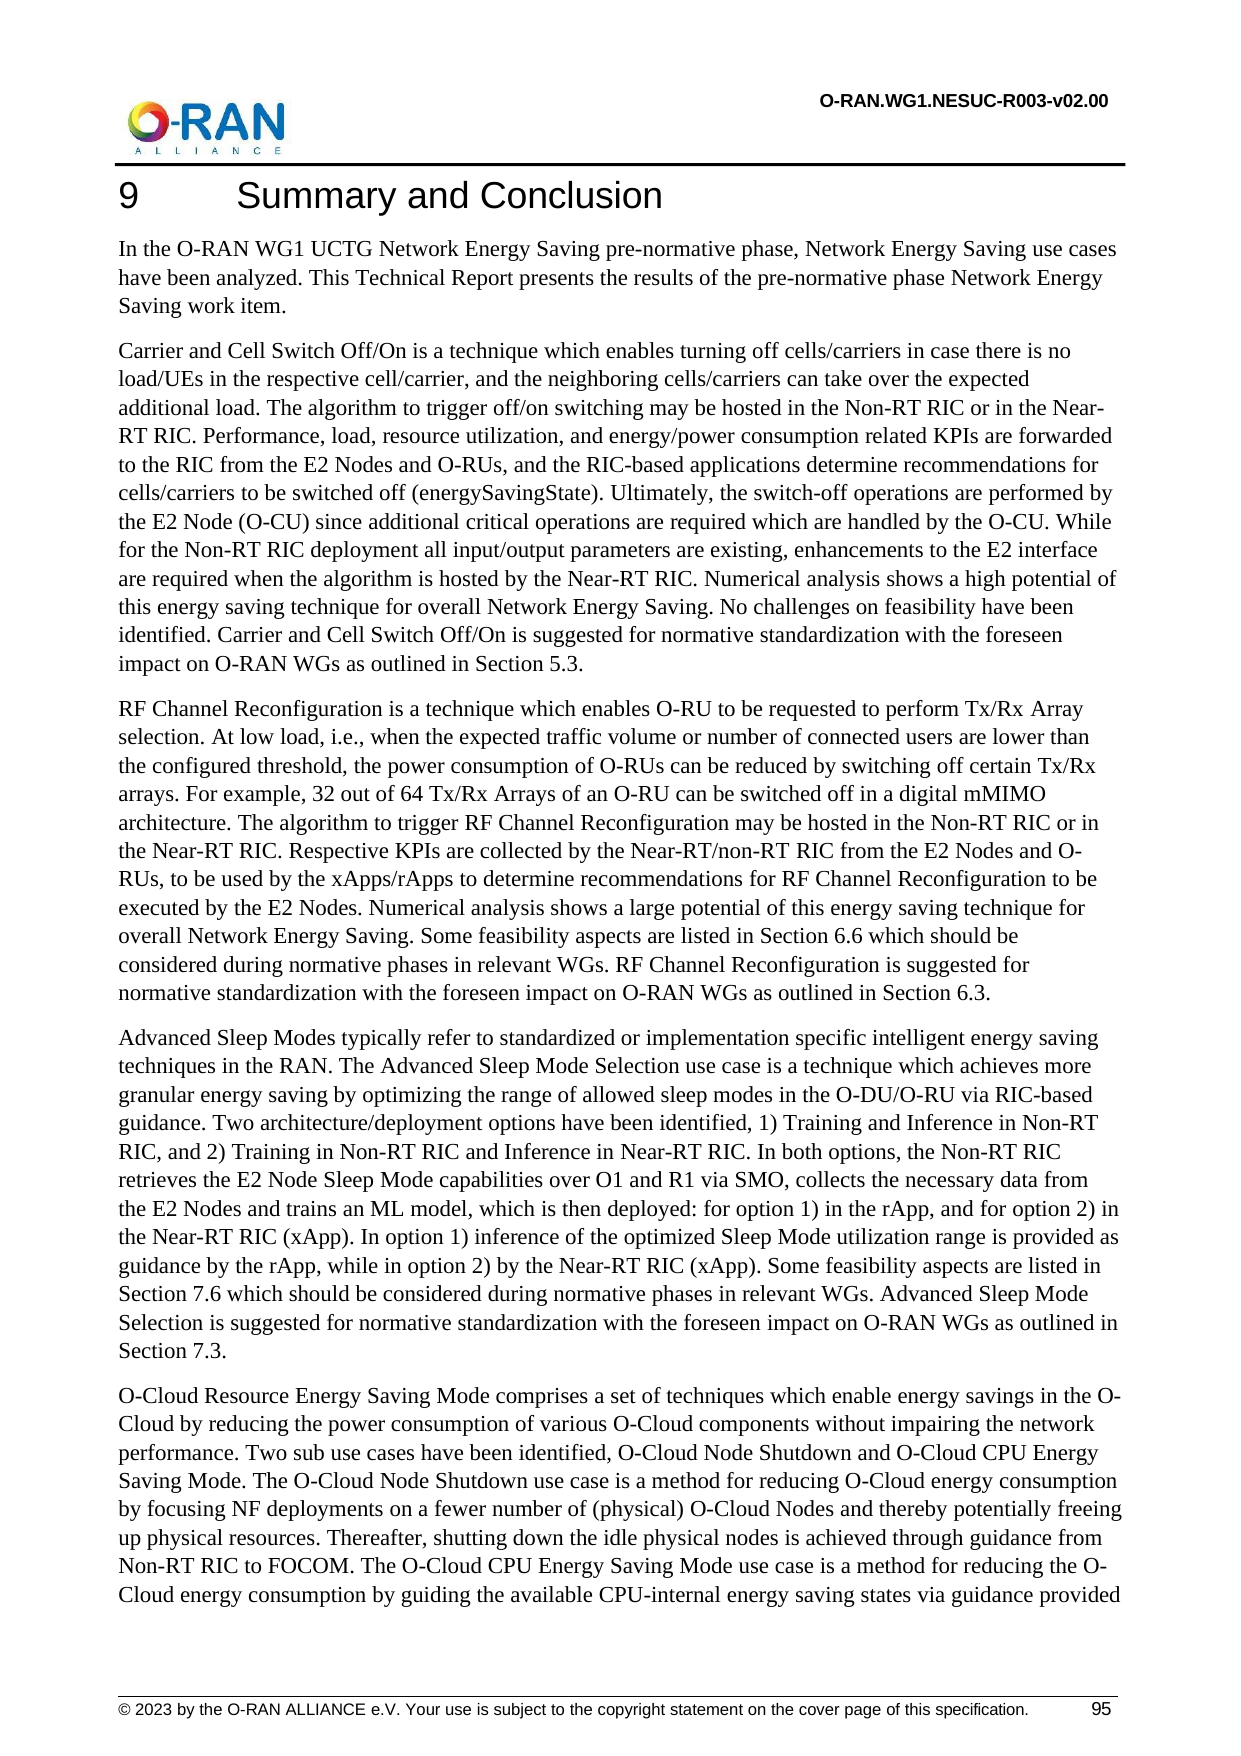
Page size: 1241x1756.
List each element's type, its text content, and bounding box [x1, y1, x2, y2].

text Carrier and Cell Switch Off/On is a technique which enables turning off cells/carriers in case there is no load/UEs in the respective cell/carrier, and the neighboring cells/carriers can take over the expected additional load. The algorithm to trigger off/on switching may be hosted in the Non-RT RIC or in the Near- RT RIC. Performance, load, resource utilization, and energy/power consumption related KPIs are forwarded to the RIC from the E2 Nodes and O-RUs, and the RIC-based applications determine recommendations for cells/carriers to be switched off (energySavingState). Ultimately, the switch-off operations are performed by the E2 Node (O-CU) since additional critical operations are required which are handled by the O-CU. While for the Non-RT RIC deployment all input/output parameters are existing, enhancements to the E2 interface are required when the algorithm is hosted by the Near-RT RIC. Numerical analysis shows a high potential of this energy saving technique for overall Network Energy Saving. No challenges on feasibility have been identified. Carrier and Cell Switch Off/On is suggested for normative standardization with the foreseen impact on O-RAN WGs as outlined in Section 5.3. [118, 337, 1118, 676]
picture [119, 99, 293, 160]
text RF Channel Reconfiguration is a technique which enables O-RU to be requested to perform Tx/Rx Array selection. At low load, i.e., when the expected traffic volume or number of connected users are lower than the configured threshold, the power consumption of O-RUs can be reduced by switching off certain Tx/Rx arrays. For example, 32 out of 64 Tx/Rx Arrays of an O-RU can be switched off in a digital mMIMO architecture. The algorithm to trigger RF Channel Reconfiguration may be hosted in the Non-RT RIC or in the Near-RT RIC. Respective KPIs are collected by the Near-RT/non-RT RIC from the E2 Nodes and O- RUs, to be used by the xApps/rApps to determine recommendations for RF Channel Reconfiguration to be executed by the E2 Nodes. Numerical analysis shows a large potential of this energy saving technique for overall Network Energy Saving. Some feasibility aspects are listed in Section 6.6 which should be considered during normative phases in relevant WGs. RF Channel Reconfiguration is suggested for normative standardization with the foreseen impact on O-RAN WGs as outlined in Section 6.3. [118, 695, 1111, 1006]
subtitle Summary and Conclusion [118, 173, 1173, 216]
text O-Cloud Resource Energy Saving Mode comprises a set of techniques which enable energy savings in the O- Cloud by reducing the power consumption of various O-Cloud components without impairing the network performance. Two sub use cases have been identified, O-Cloud Node Shutdown and O-Cloud CPU Energy Saving Mode. The O-Cloud Node Shutdown use case is a method for reducing O-Cloud energy consumption by focusing NF deployments on a fewer number of (physical) O-Cloud Nodes and thereby potentially freeing up physical resources. Thereafter, shutting down the idle physical nodes is achieved through guidance from Non-RT RIC to FOCOM. The O-Cloud CPU Energy Saving Mode use case is a method for reducing the O- Cloud energy consumption by guiding the available CPU-internal energy saving states via guidance provided [118, 1382, 1122, 1607]
text In the O-RAN WG1 UCTG Network Energy Saving pre-normative phase, Network Energy Saving use cases have been analyzed. This Technical Report presents the results of the pre-normative phase Network Energy Saving work item. [118, 235, 1122, 318]
text Advanced Sleep Modes typically refer to standardized or implementation specific intelligent energy saving techniques in the RAN. The Advanced Sleep Mode Selection use case is a technique which achieves more granular energy saving by optimizing the range of allowed sleep modes in the O-DU/O-RU via RIC-based guidance. Two architecture/deployment options have been identified, 1) Training and Inference in Non-RT RIC, and 2) Training in Non-RT RIC and Inference in Near-RT RIC. In both options, the Non-RT RIC retrieves the E2 Node Sleep Mode capabilities over O1 and R1 via SMO, collects the necessary data from the E2 Nodes and trains an ML model, which is then deployed: for option 1) in the rApp, and for option 2) in the Near-RT RIC (xApp). In option 1) inference of the optimized Sleep Mode utilization range is provided as guidance by the rApp, while in option 2) by the Near-RT RIC (xApp). Some feasibility aspects are listed in Section 7.6 which should be considered during normative phases in relevant WGs. Advanced Sleep Mode Selection is suggested for normative standardization with the foreseen impact on O-RAN WGs as outlined in Section 7.3. [118, 1024, 1122, 1363]
